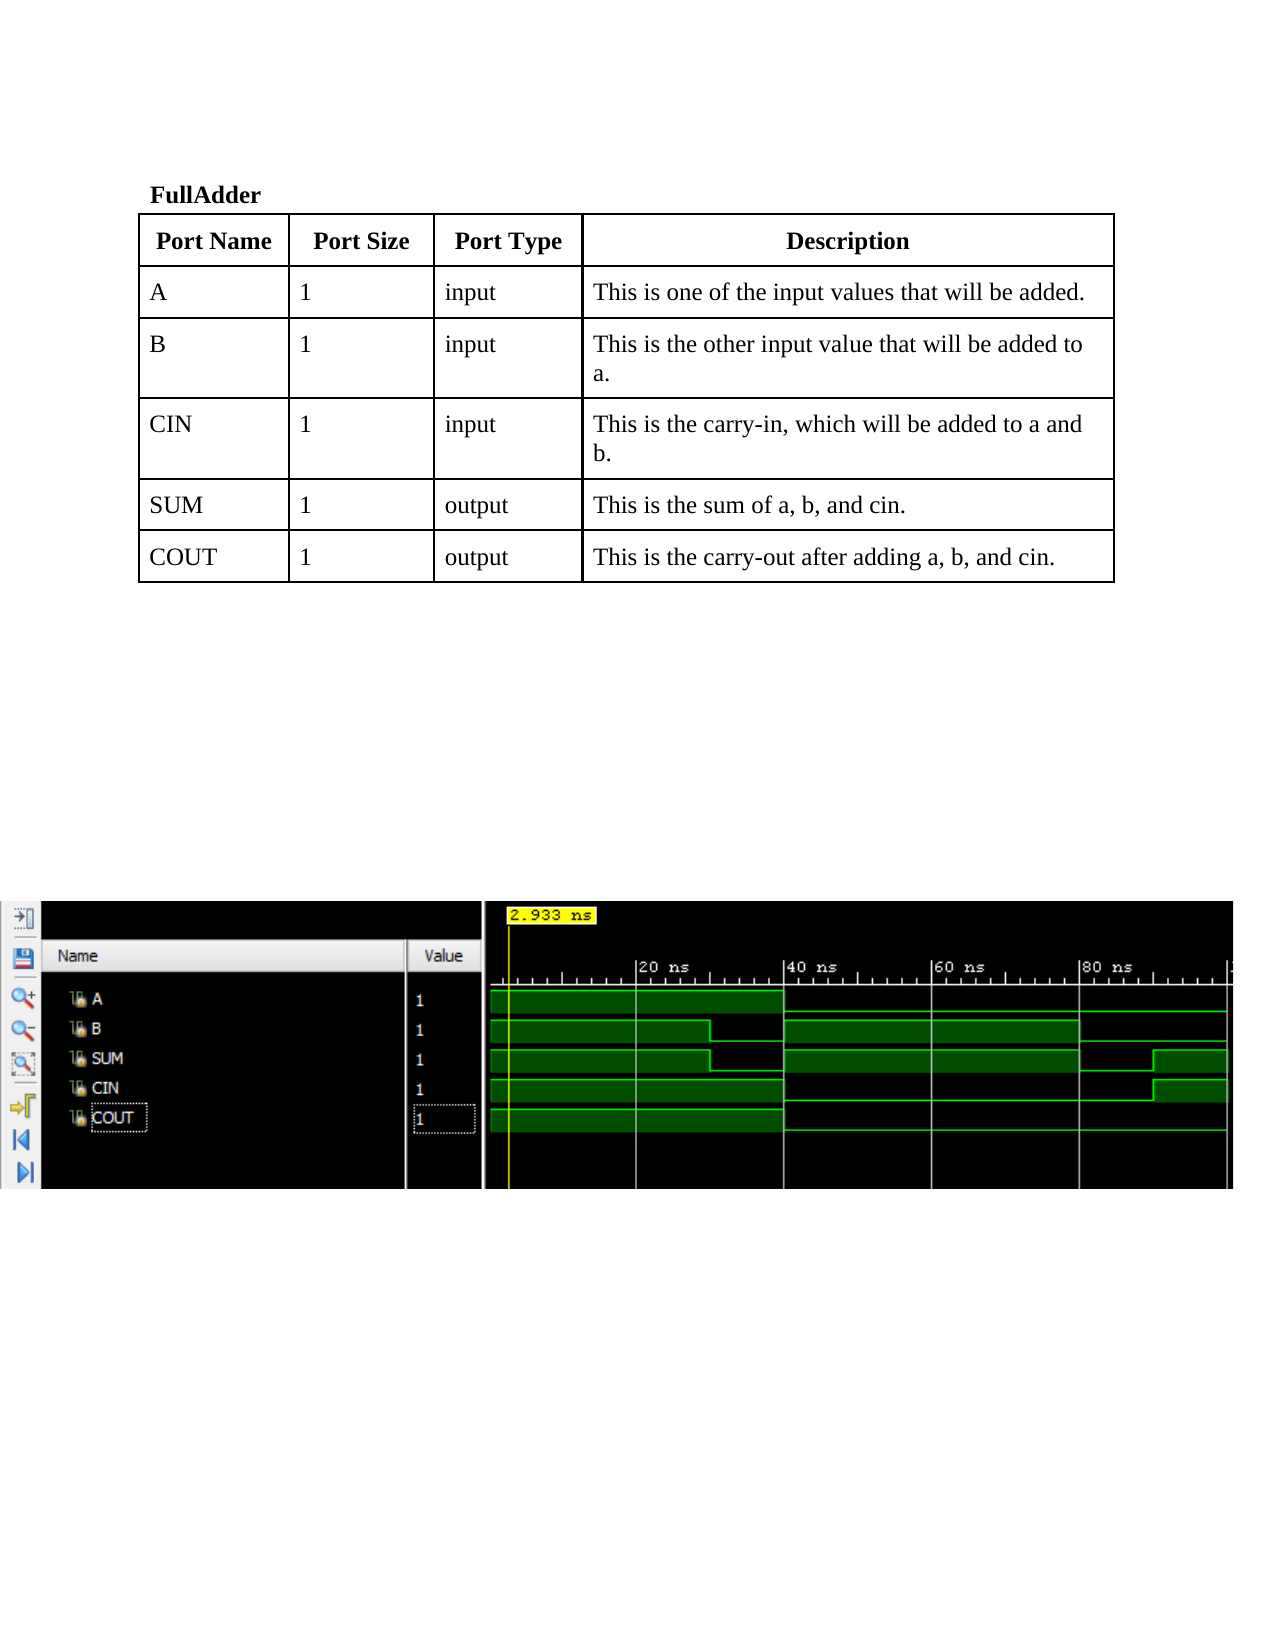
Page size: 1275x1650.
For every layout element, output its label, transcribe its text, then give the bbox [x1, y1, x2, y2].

table_header Port Type [435, 215, 581, 265]
table_header Description [584, 215, 1113, 265]
table_cell output [435, 480, 581, 529]
text FullAdder [150, 180, 1125, 209]
table_cell This is the sum of a, b, and cin. [584, 480, 1113, 529]
table_cell B [140, 319, 288, 397]
table_cell 1 [290, 480, 433, 529]
table_cell This is one of the input values that will be added. [584, 267, 1113, 317]
table_cell COUT [140, 531, 288, 581]
table_header Port Name [140, 215, 288, 265]
table_cell SUM [140, 480, 288, 529]
table_cell This is the other input value that will be added to a. [584, 319, 1113, 397]
table_cell input [435, 319, 581, 397]
table_cell 1 [290, 531, 433, 581]
table_cell CIN [140, 399, 288, 477]
table_cell input [435, 399, 581, 477]
table_cell output [435, 531, 581, 581]
table_cell 1 [290, 267, 433, 317]
table_cell 1 [290, 399, 433, 477]
table_cell This is the carry-out after adding a, b, and cin. [584, 531, 1113, 581]
table_cell input [435, 267, 581, 317]
picture [0, 901, 1234, 1189]
table_cell This is the carry-in, which will be added to a and b. [584, 399, 1113, 477]
table_cell 1 [290, 319, 433, 397]
table_header Port Size [290, 215, 433, 265]
table_cell A [140, 267, 288, 317]
